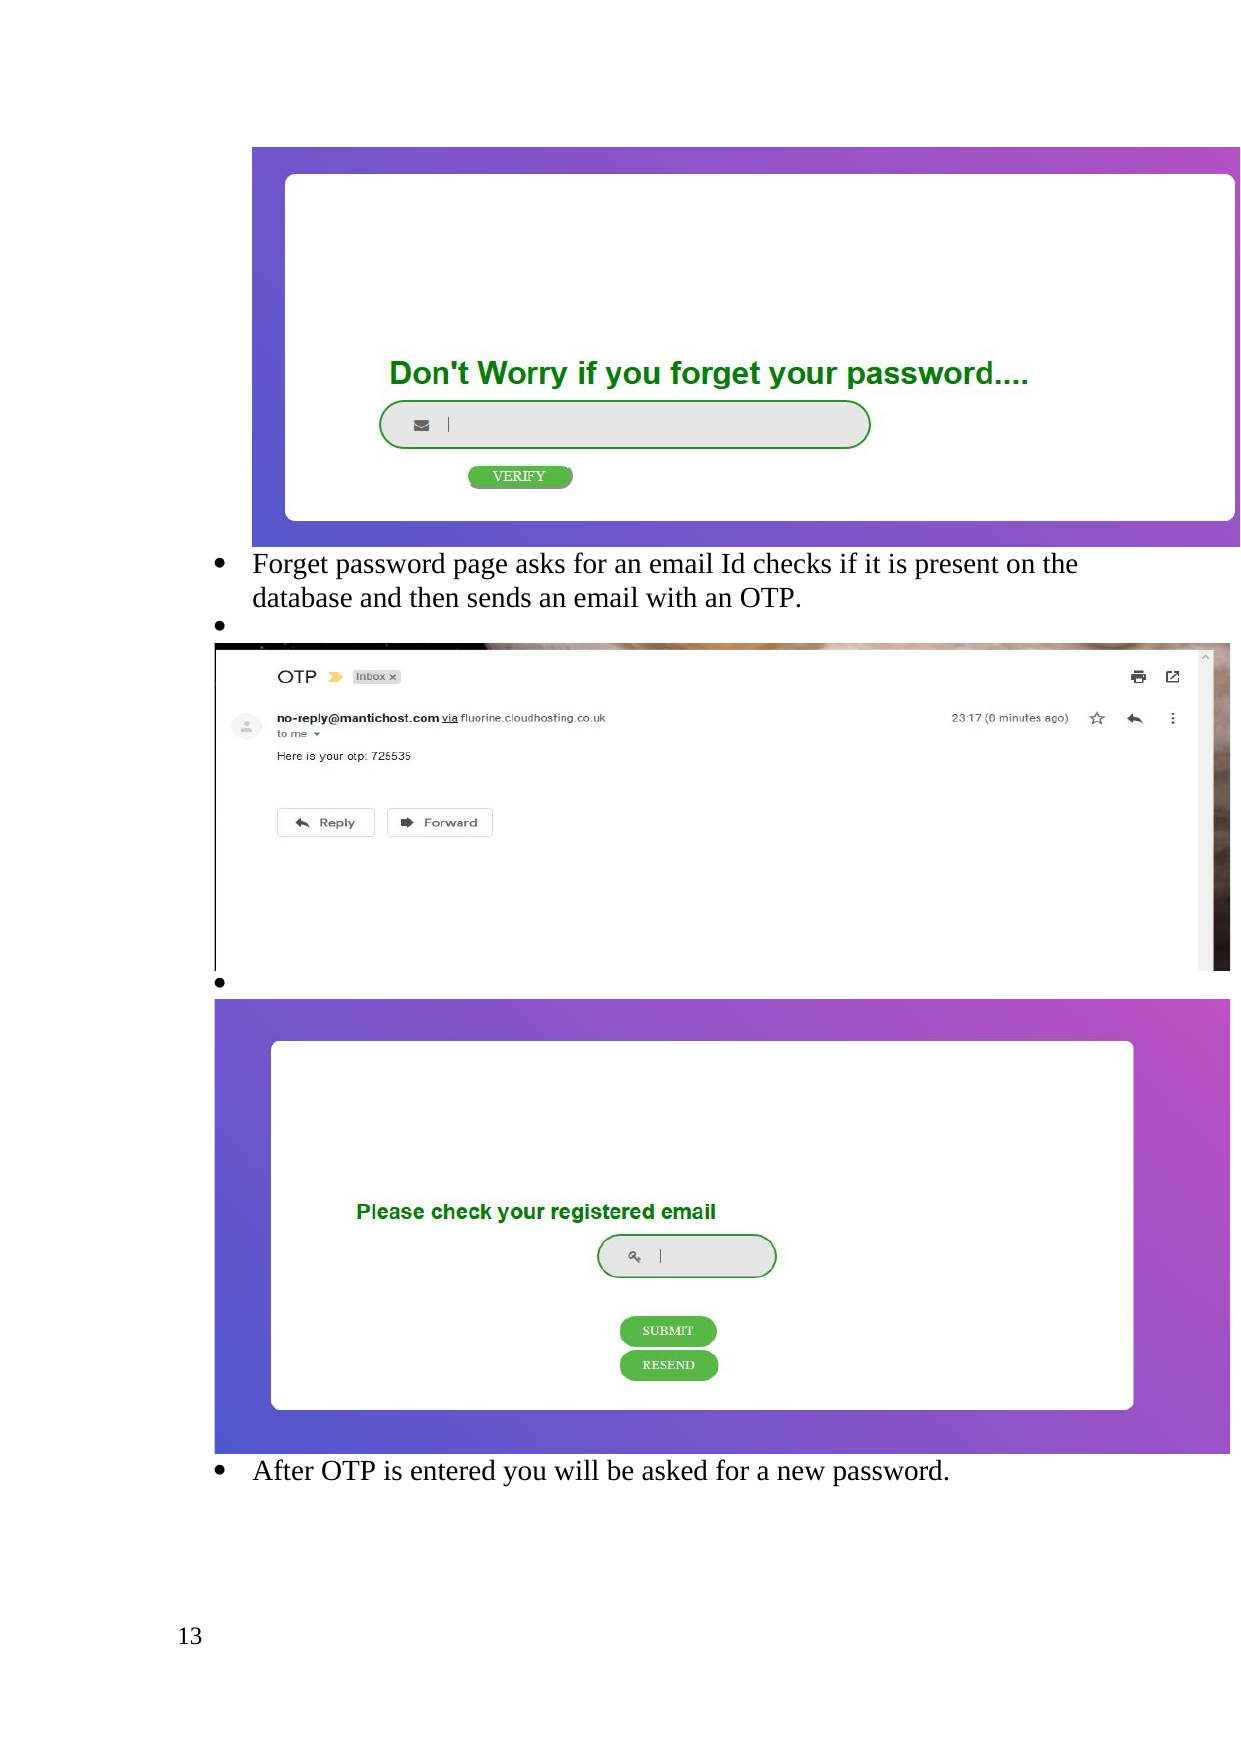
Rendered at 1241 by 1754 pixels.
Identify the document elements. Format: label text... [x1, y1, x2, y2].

picture [214, 643, 1230, 971]
list After OTP is entered you will be asked for a new password. [214, 1454, 1122, 1487]
list Forget password page asks for an email Id checks if it is present on the database and then sends an email with an OTP. [214, 546, 1122, 613]
picture [252, 147, 1241, 547]
picture [214, 999, 1230, 1454]
